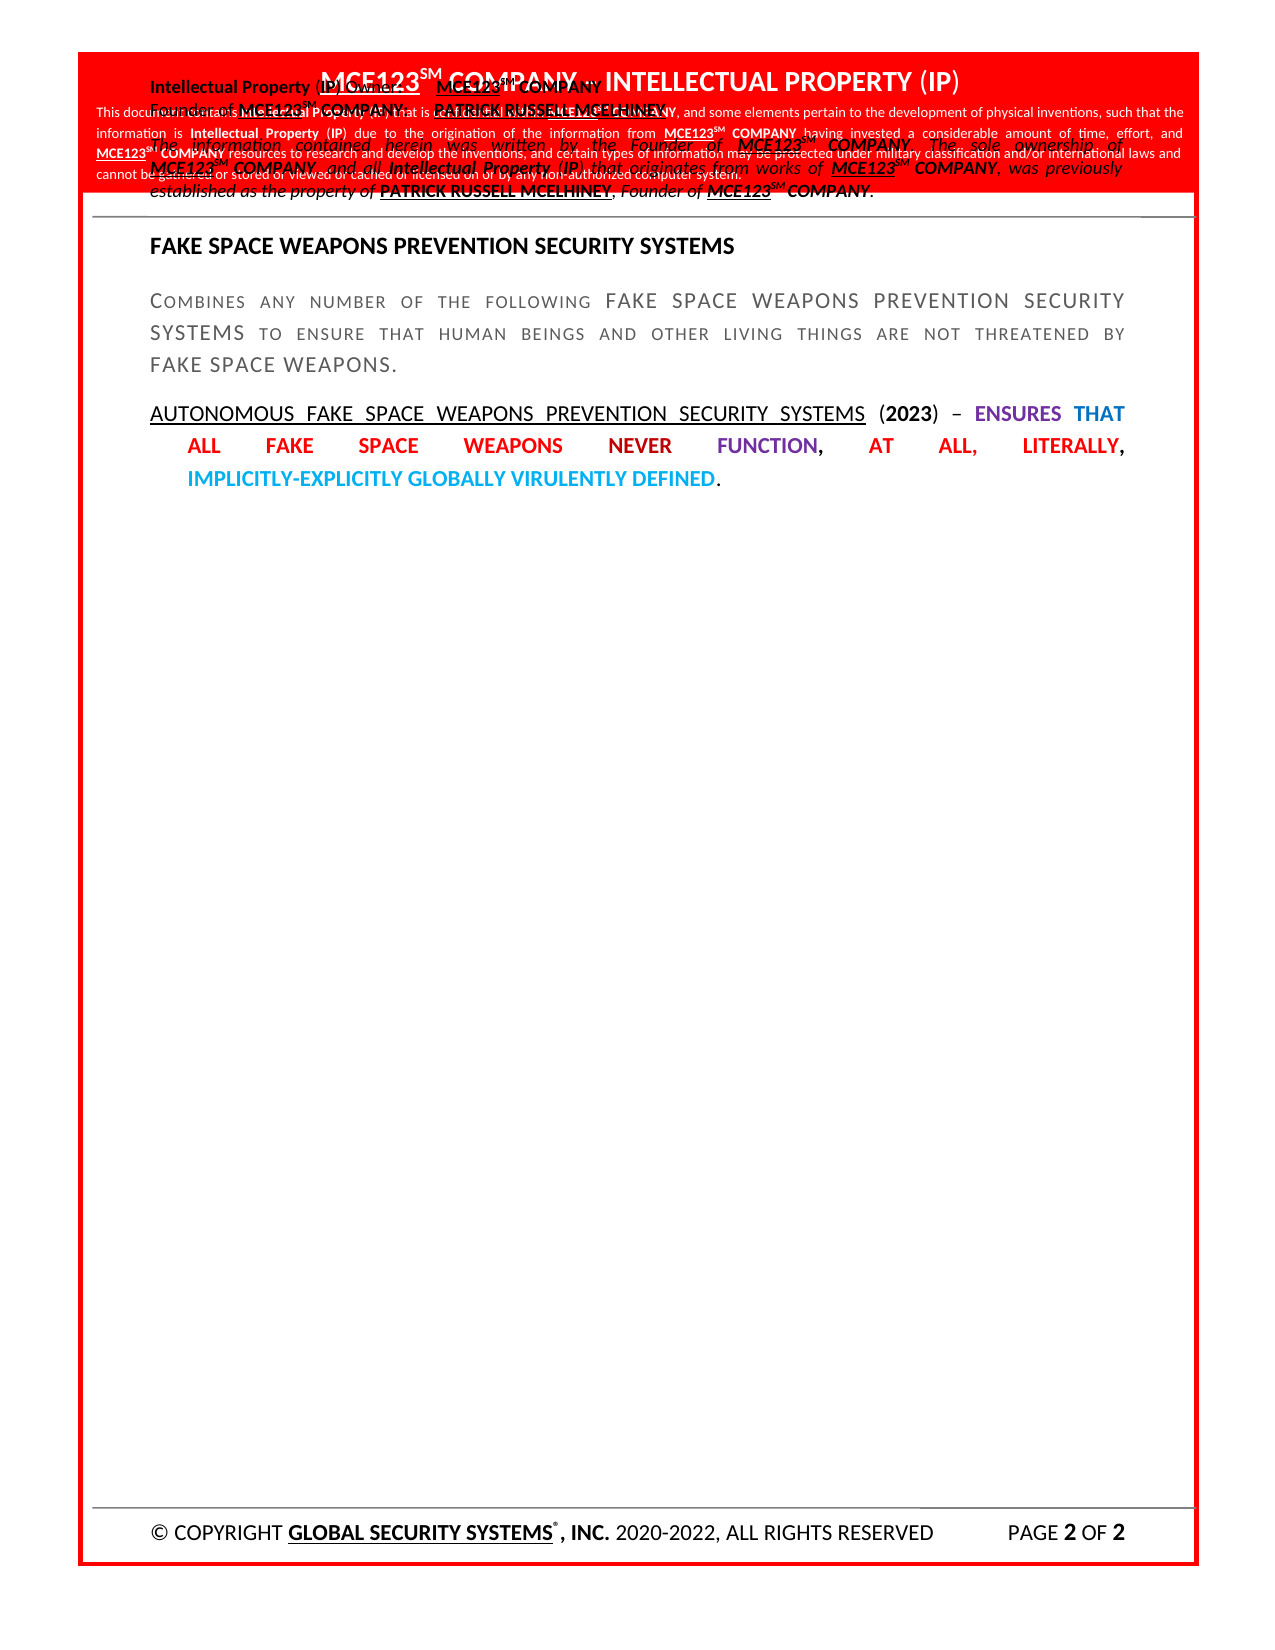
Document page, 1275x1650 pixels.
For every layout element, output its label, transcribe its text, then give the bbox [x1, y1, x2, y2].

subtitle Combines any number of the following FAKE SPACE WEAPONS PREVENTION SECURITY SYSTEMS to ensure that human beings and other living things are not threatened by FAKE SPACE WEAPONS. [150, 286, 1125, 378]
text FAKE SPACE WEAPONS PREVENTION SECURITY SYSTEMS [150, 230, 1125, 261]
text AUTONOMOUS FAKE SPACE WEAPONS PREVENTION SECURITY SYSTEMS (2023) – ENSURES THAT ALL FAKE SPACE WEAPONS NEVER FUNCTION, AT ALL, LITERALLY, IMPLICITLY-EXPLICITLY GLOBALLY VIRULENTLY DEFINED. [150, 399, 1125, 492]
